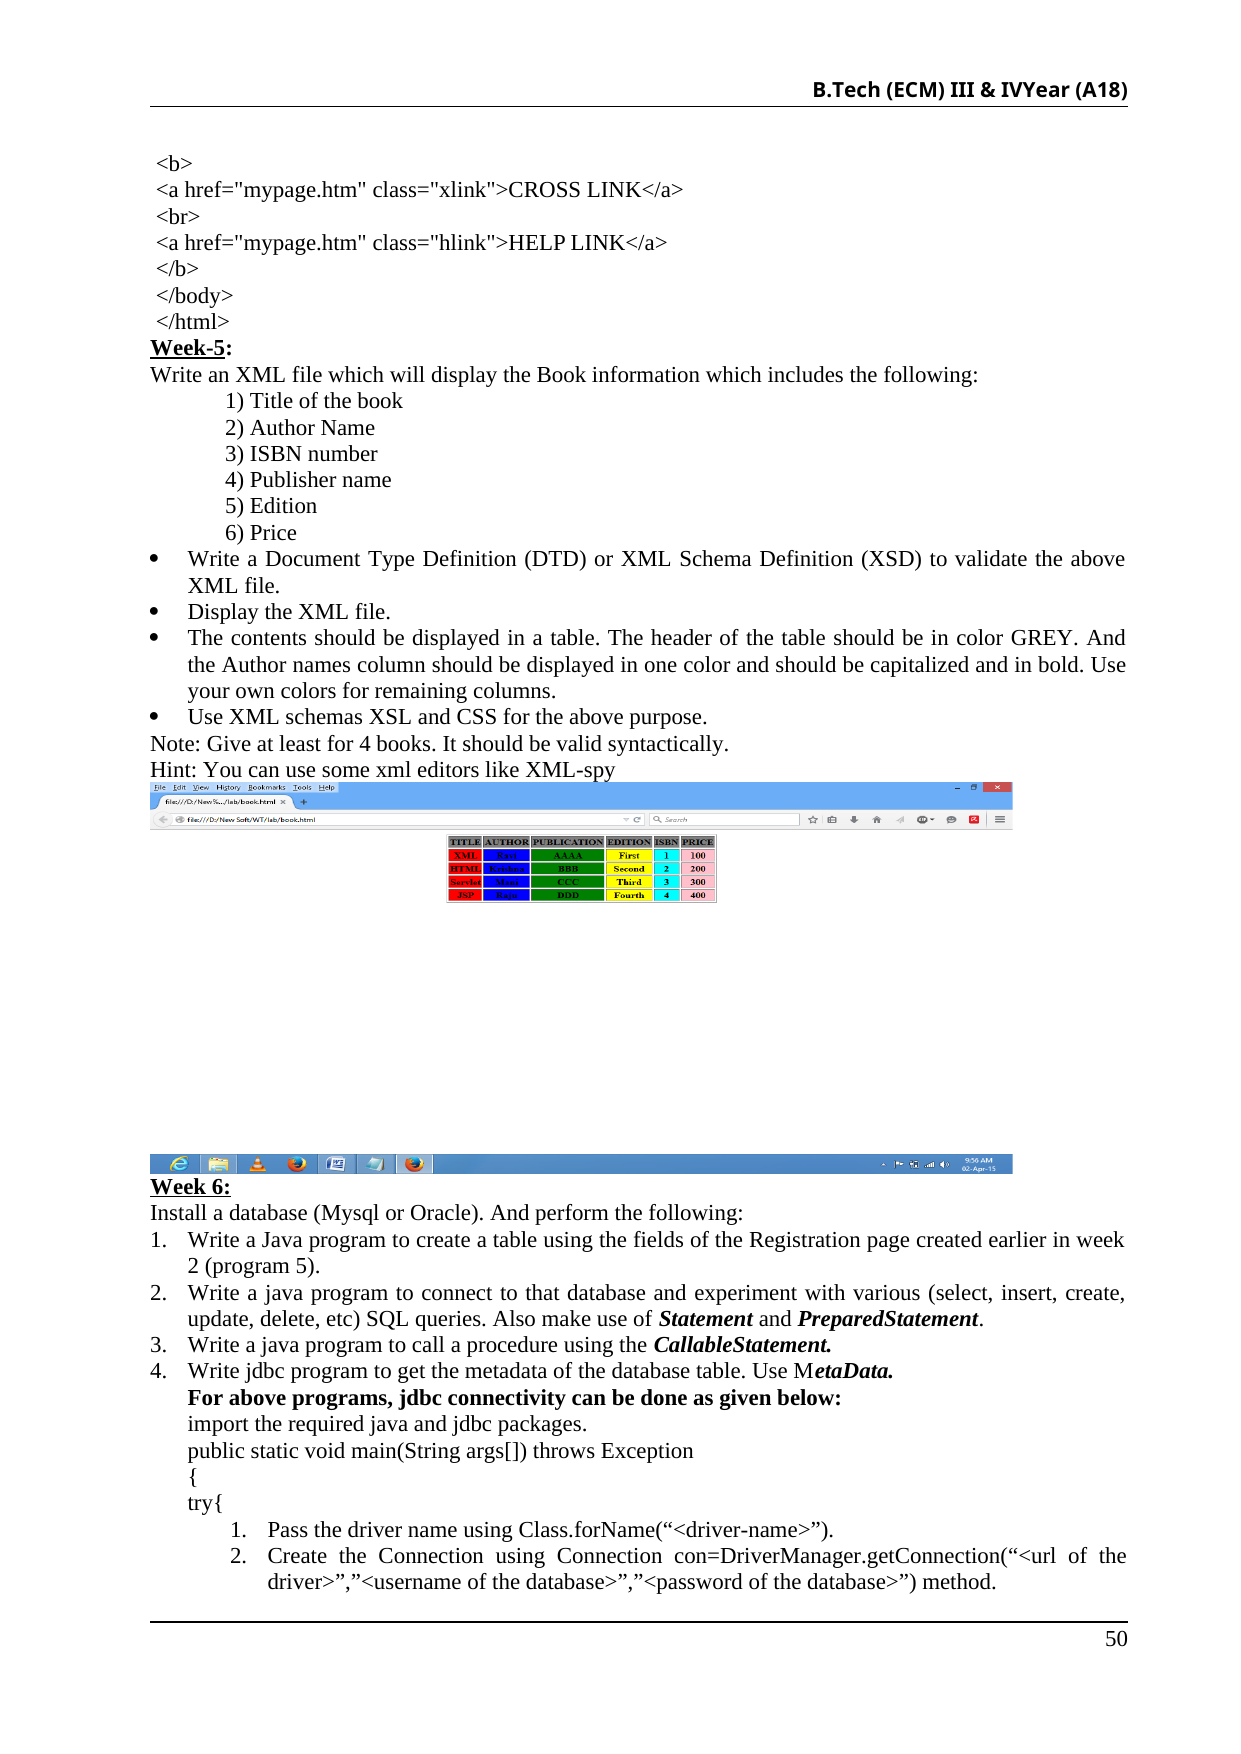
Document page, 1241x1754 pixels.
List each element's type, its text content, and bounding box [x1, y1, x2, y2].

text import the required java and jdbc packages. [187, 1410, 1128, 1437]
list Use XML schemas XSL and CSS for the above purpose. [150, 703, 1128, 730]
list Write a Document Type Definition (DTD) or XML Schema Definition (XSD) to validate the above XML file. [150, 545, 1128, 598]
text For above programs, jdbc connectivity can be done as given below: [187, 1384, 1128, 1410]
text { [187, 1463, 1128, 1489]
list Write a java program to call a procedure using the CallableStatement. [150, 1331, 1128, 1358]
text Week-5: [150, 334, 1128, 361]
text 2) Author Name [150, 413, 1128, 440]
text 3) ISBN number [150, 440, 1128, 466]
text Install a database (Mysql or Oracle). And perform the following: [150, 1199, 1128, 1226]
text 4) Publisher name [150, 466, 1128, 493]
text try{ [187, 1489, 1128, 1516]
list Display the XML file. [150, 598, 1128, 624]
text Week 6: [150, 1173, 1128, 1199]
text public static void main(String args[]) throws Exception [187, 1437, 1128, 1463]
text Note: Give at least for 4 books. It should be valid syntactically. [150, 730, 1128, 756]
text 5) Edition [150, 493, 1128, 519]
text Write an XML file which will display the Book information which includes the following: [150, 361, 1128, 387]
list Create the Connection using Connection con=DriverManager.getConnection(“<url of the driver>”,”<username of the database>”,”<password of the database>”) method. [230, 1542, 1128, 1595]
text 6) Price [150, 519, 1128, 545]
list Write a Java program to create a table using the fields of the Registration page created earlier in week 2 (program 5). [150, 1226, 1128, 1278]
list Pass the driver name using Class.forName(“<driver-name>”). [230, 1516, 1128, 1542]
list Write jdbc program to get the metadata of the database table. Use MetaData. [150, 1358, 1128, 1384]
list The contents should be displayed in a table. The header of the table should be in color GREY. And the Author names column should be displayed in one color and should be capitalized and in bold. Use your own colors for remaining columns. [150, 624, 1128, 703]
text Hint: You can use some xml editors like XML-spy [150, 756, 1128, 782]
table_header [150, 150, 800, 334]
text 1) Title of the book [150, 387, 1128, 413]
picture [150, 782, 1013, 1174]
list Write a java program to connect to that database and experiment with various (select, insert, create, update, delete, etc) SQL queries. Also make use of Statement and PreparedStatement. [150, 1278, 1128, 1331]
